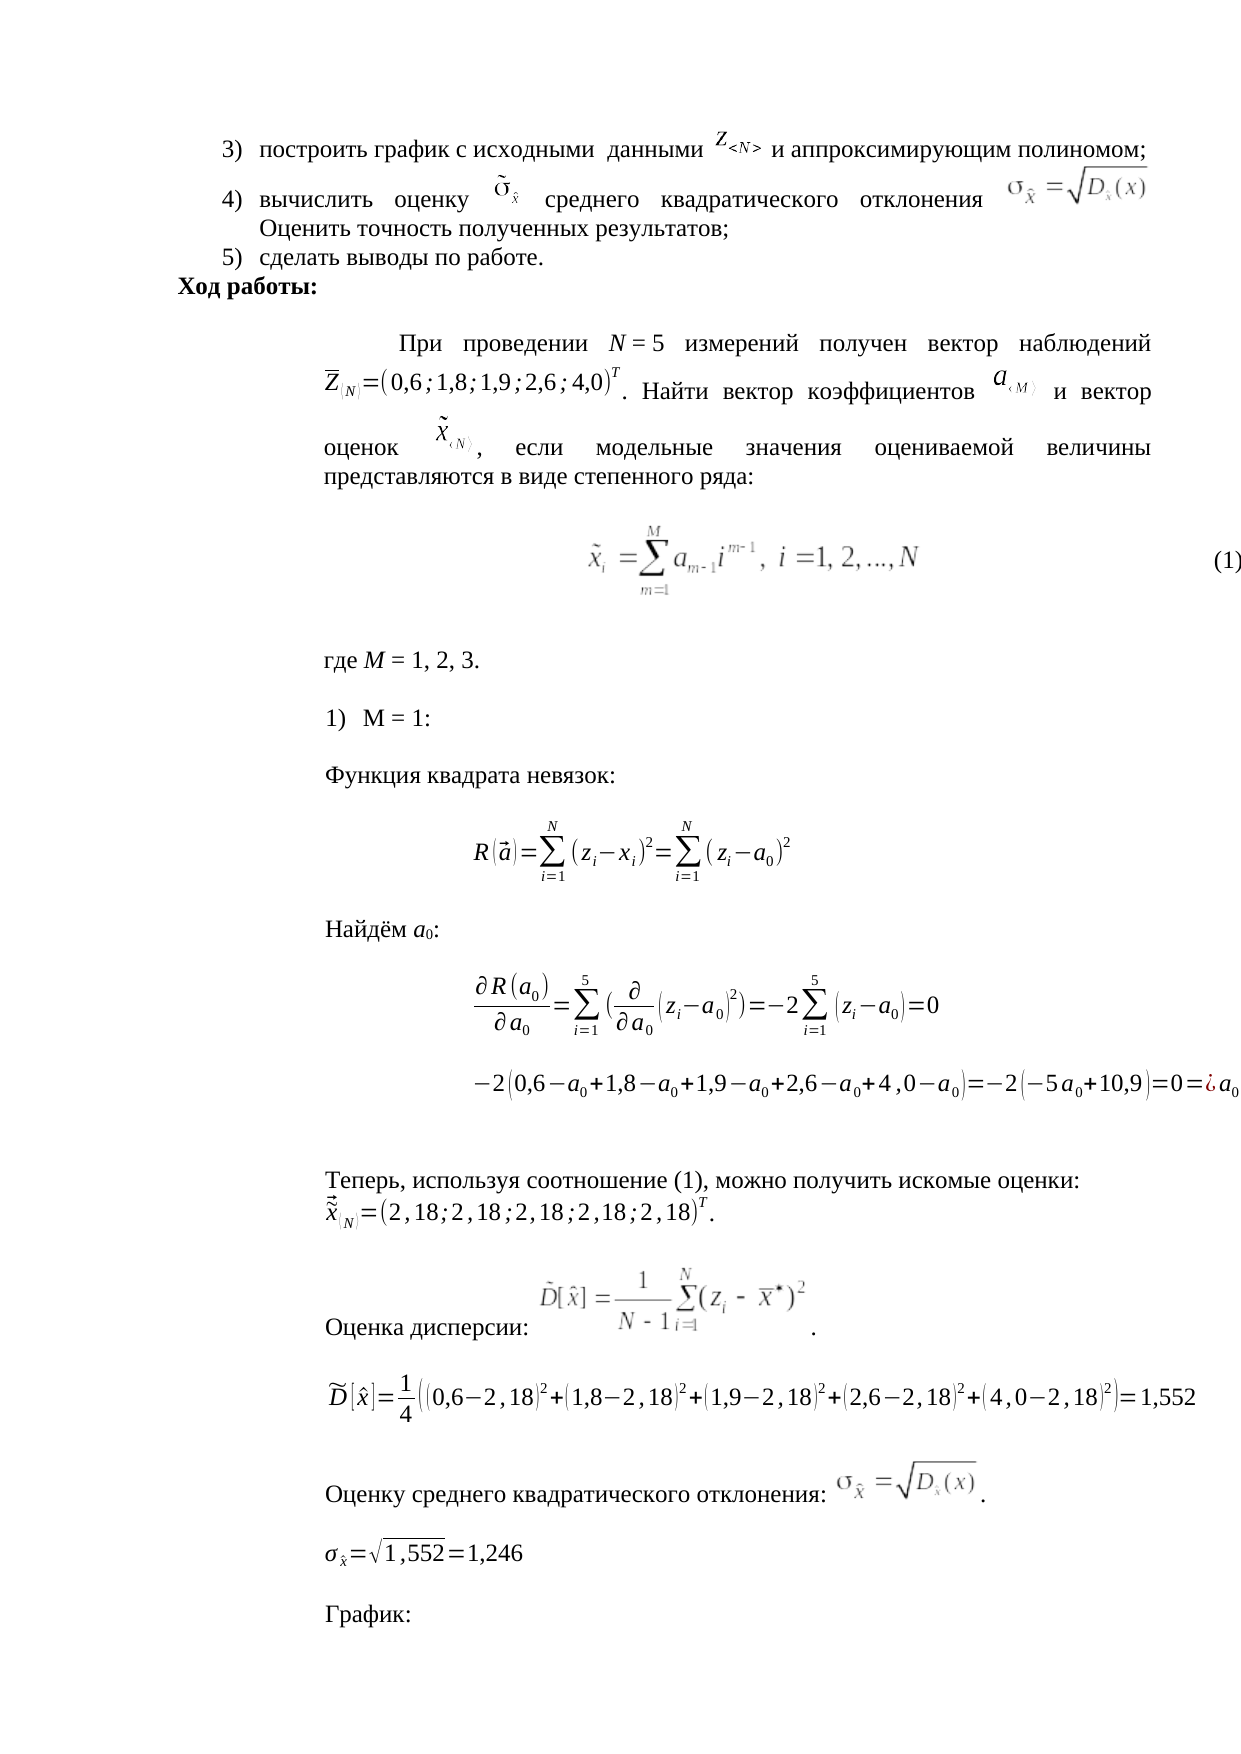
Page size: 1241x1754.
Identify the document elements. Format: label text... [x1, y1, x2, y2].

list построить график с исходными данными и аппроксимирующим полиномом; [222, 118, 1152, 163]
text Оценка дисперсии: . [177, 1260, 1152, 1341]
table_header [324, 519, 1187, 616]
text График: [177, 1599, 1152, 1628]
list сделать выводы по работе. [222, 242, 1152, 271]
list вычислить оценку среднего квадратического отклонения Оценить точность полученных результатов; [222, 163, 1152, 242]
text . [177, 1194, 1152, 1232]
text Найдём a0: [250, 914, 1152, 942]
text Оценку среднего квадратического отклонения: . [177, 1457, 1152, 1508]
table_header (1) [1187, 519, 1240, 616]
text Теперь, используя соотношение (1), можно получить искомые оценки: [177, 1165, 1152, 1194]
text где M = 1, 2, 3. [248, 645, 1152, 674]
text При проведении N = 5 измерений получен вектор наблюдений . Найти вектор коэффициентов и вектор оценок , если модельные значения оцениваемой величины представляются в виде степенного ряда: [323, 328, 1152, 490]
list M = 1: [325, 703, 1152, 731]
text Функция квадрата невязок: [250, 760, 1152, 789]
text Ход работы: [177, 271, 1152, 299]
